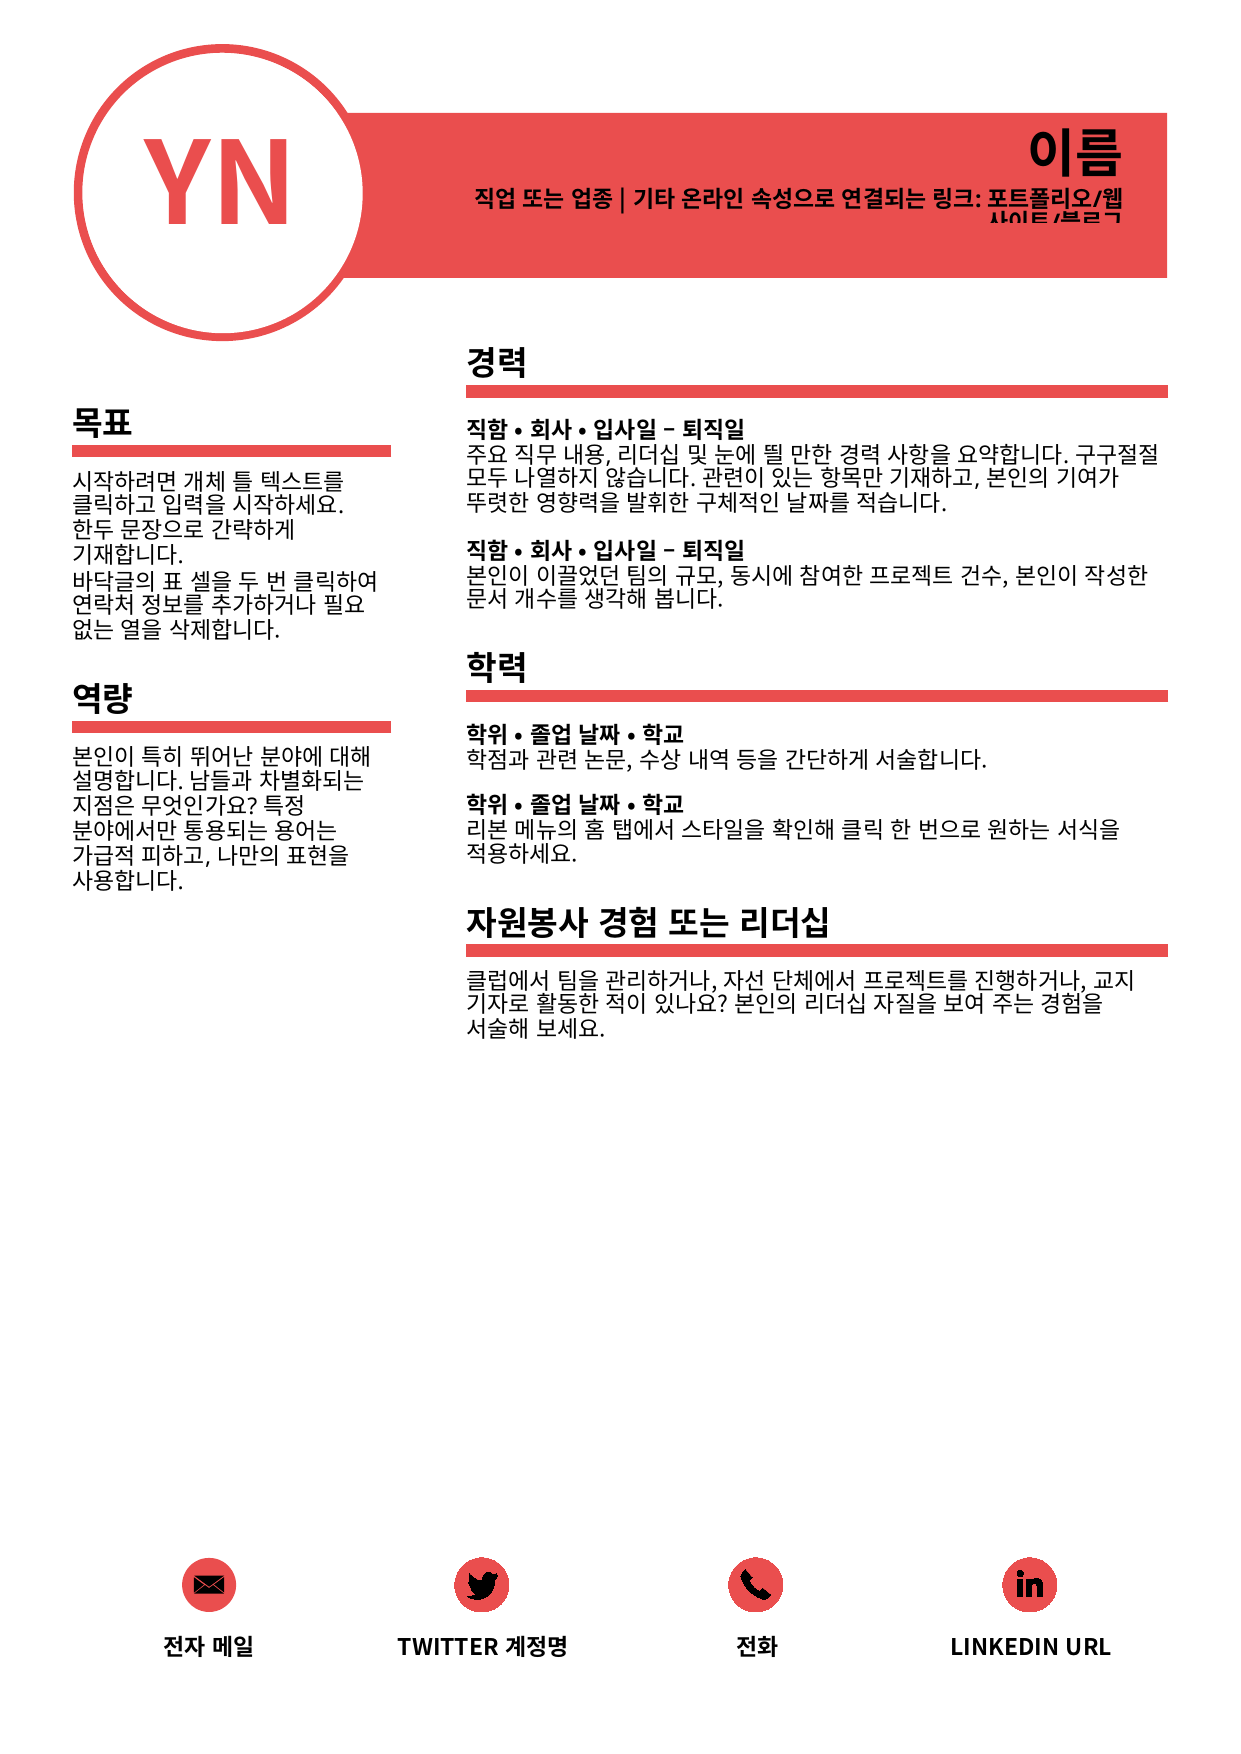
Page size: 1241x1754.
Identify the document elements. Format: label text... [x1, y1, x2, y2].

table_header • • – • • – • • • • [466, 59, 1168, 385]
table_header • • – • • – • • • • [466, 702, 1168, 944]
table_header [72, 59, 466, 1044]
table_header • • – • • – • • • • [466, 398, 1168, 690]
table_header • • – • • – • • • • [466, 957, 1168, 1044]
